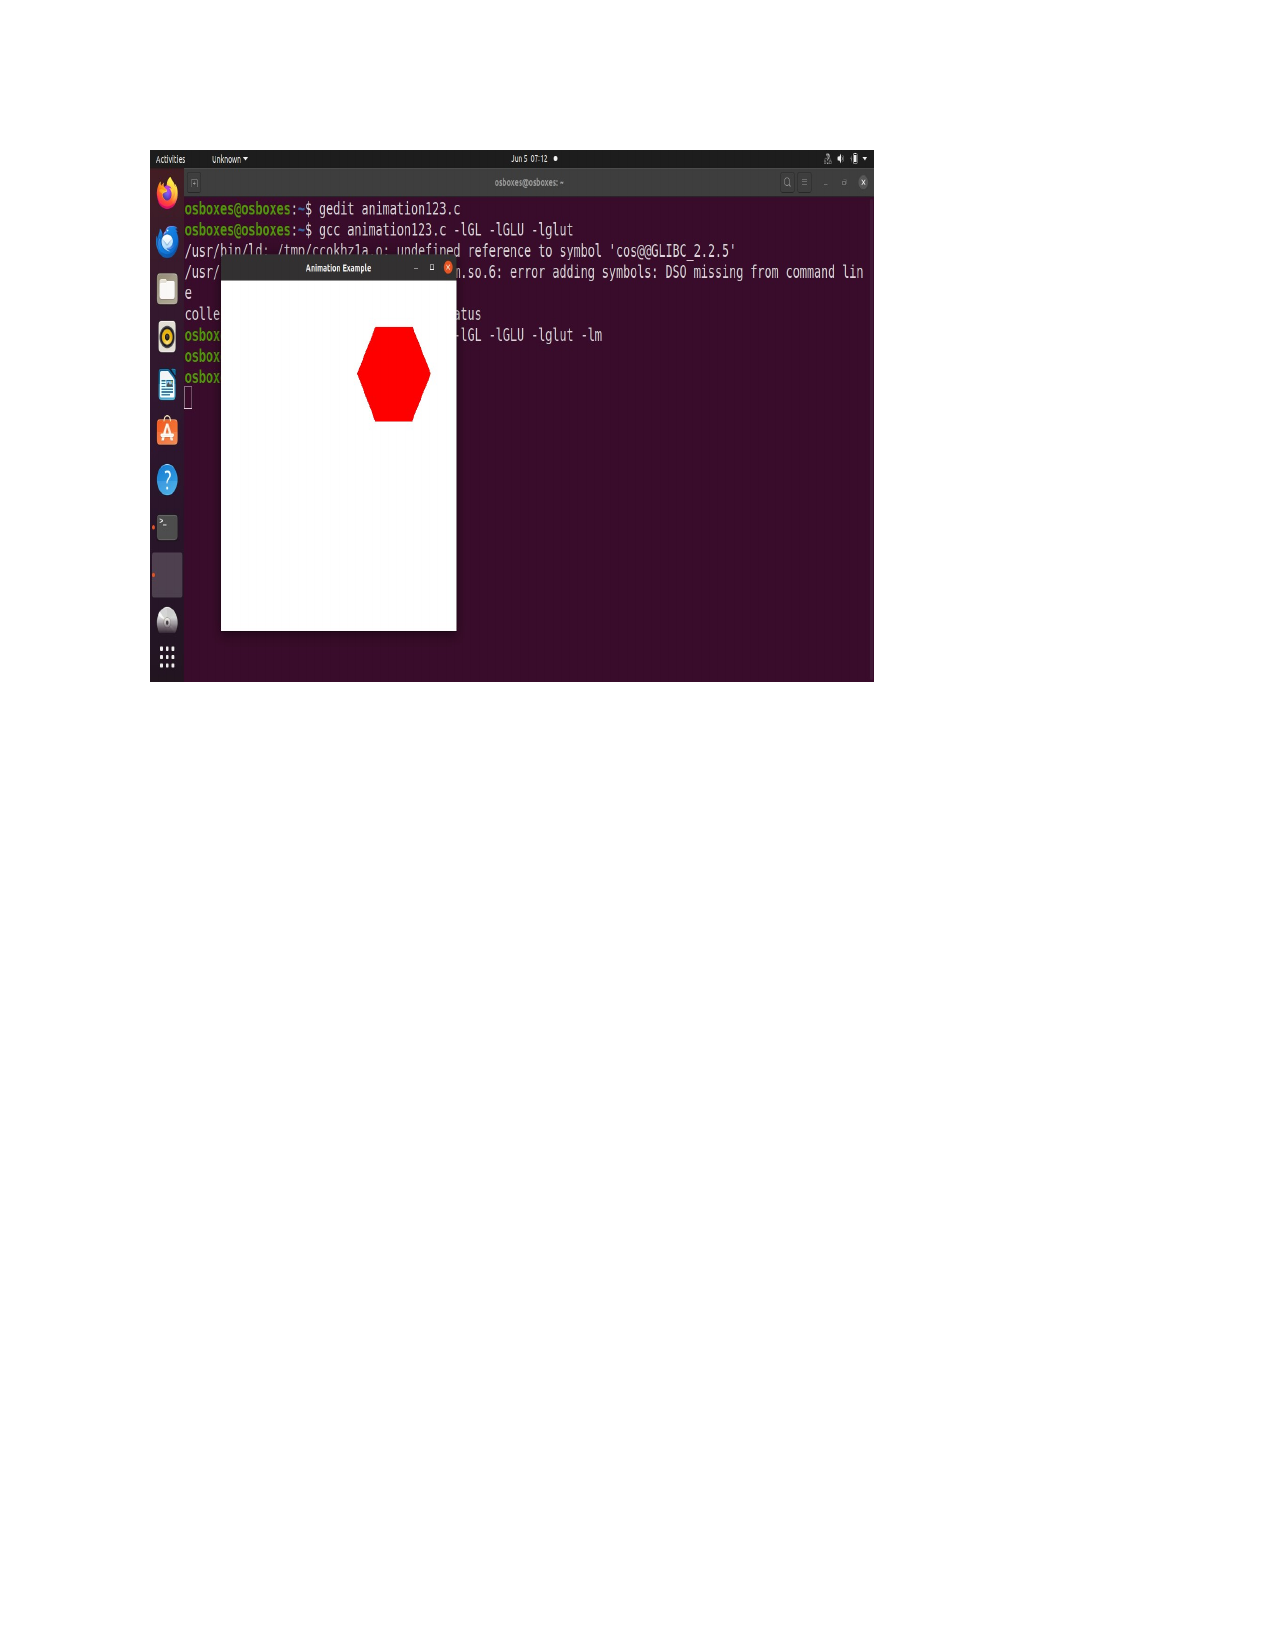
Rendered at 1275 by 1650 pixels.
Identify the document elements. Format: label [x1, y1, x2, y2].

picture [150, 150, 874, 682]
